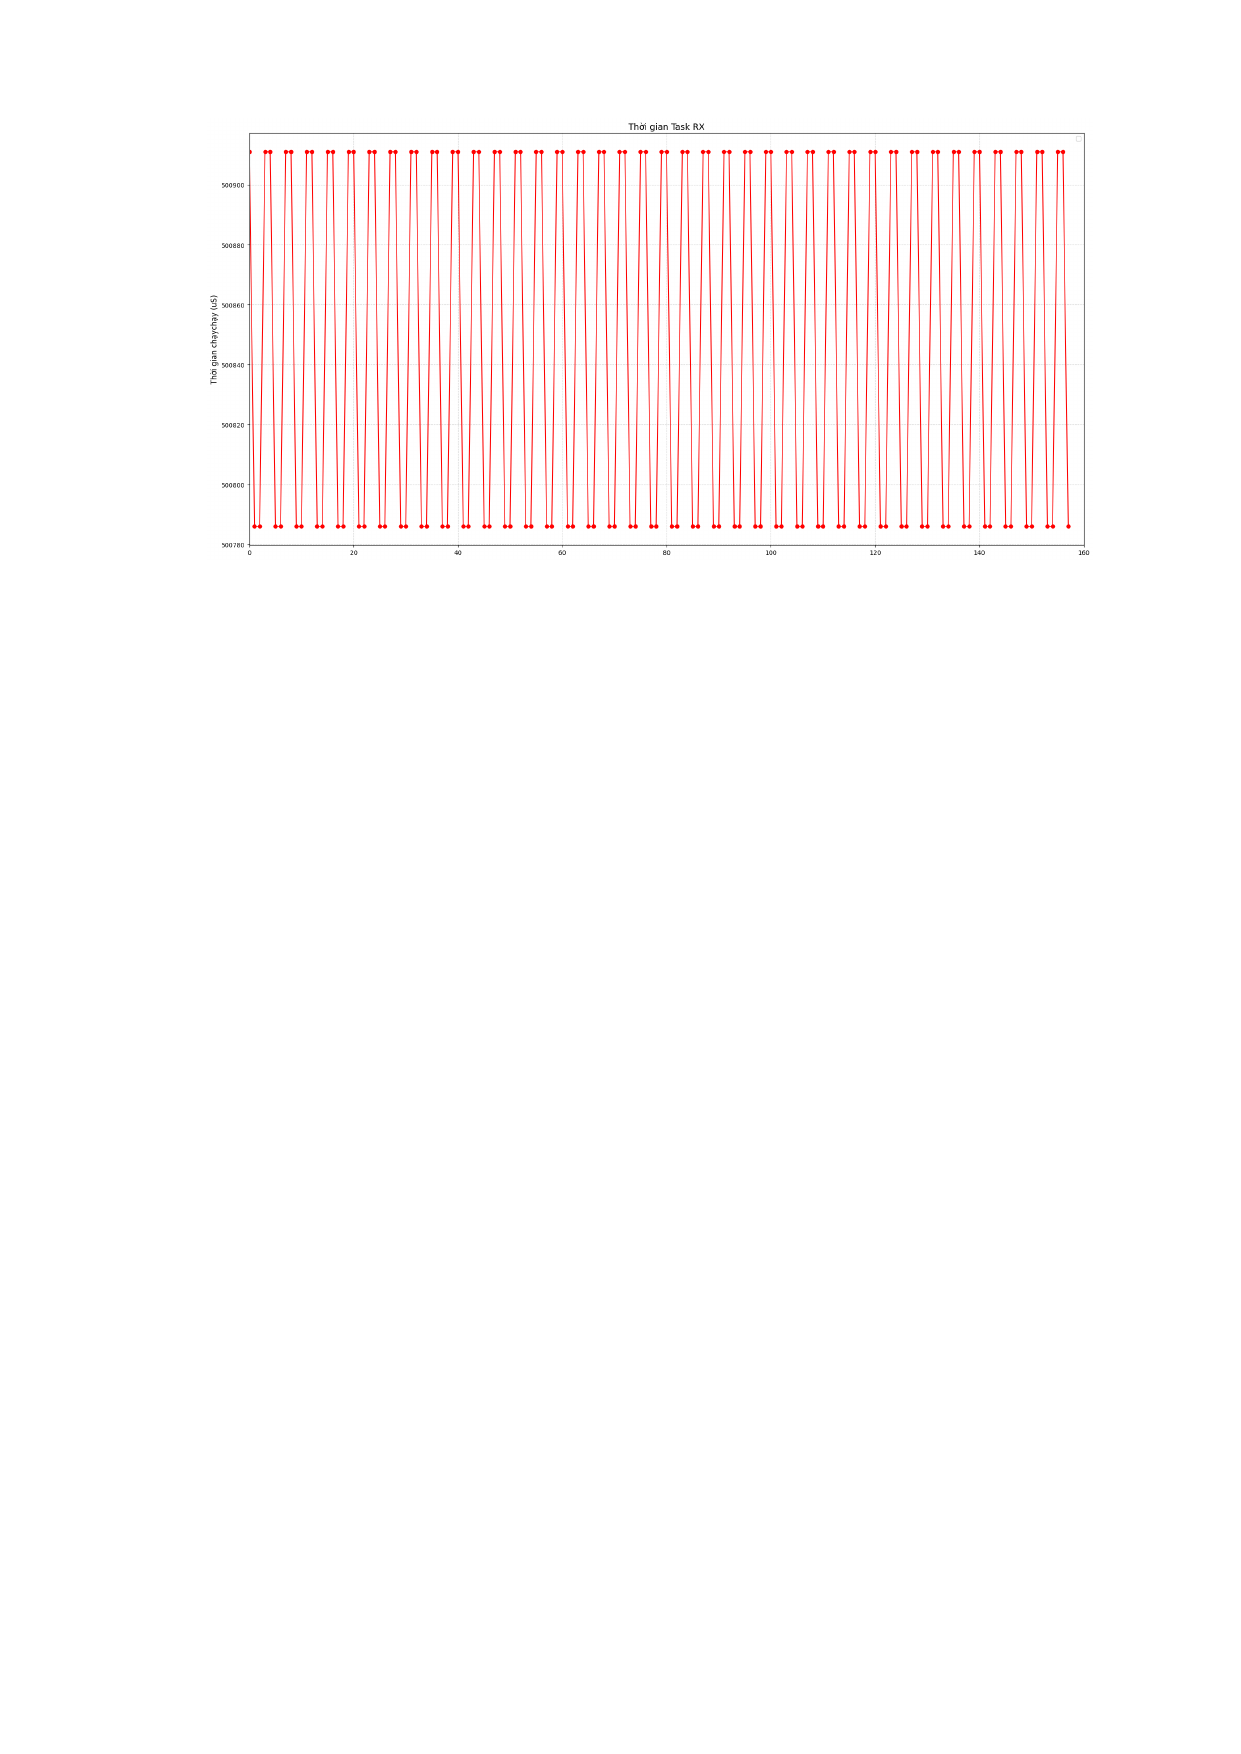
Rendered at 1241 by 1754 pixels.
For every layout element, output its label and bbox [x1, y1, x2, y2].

picture [206, 118, 1094, 560]
